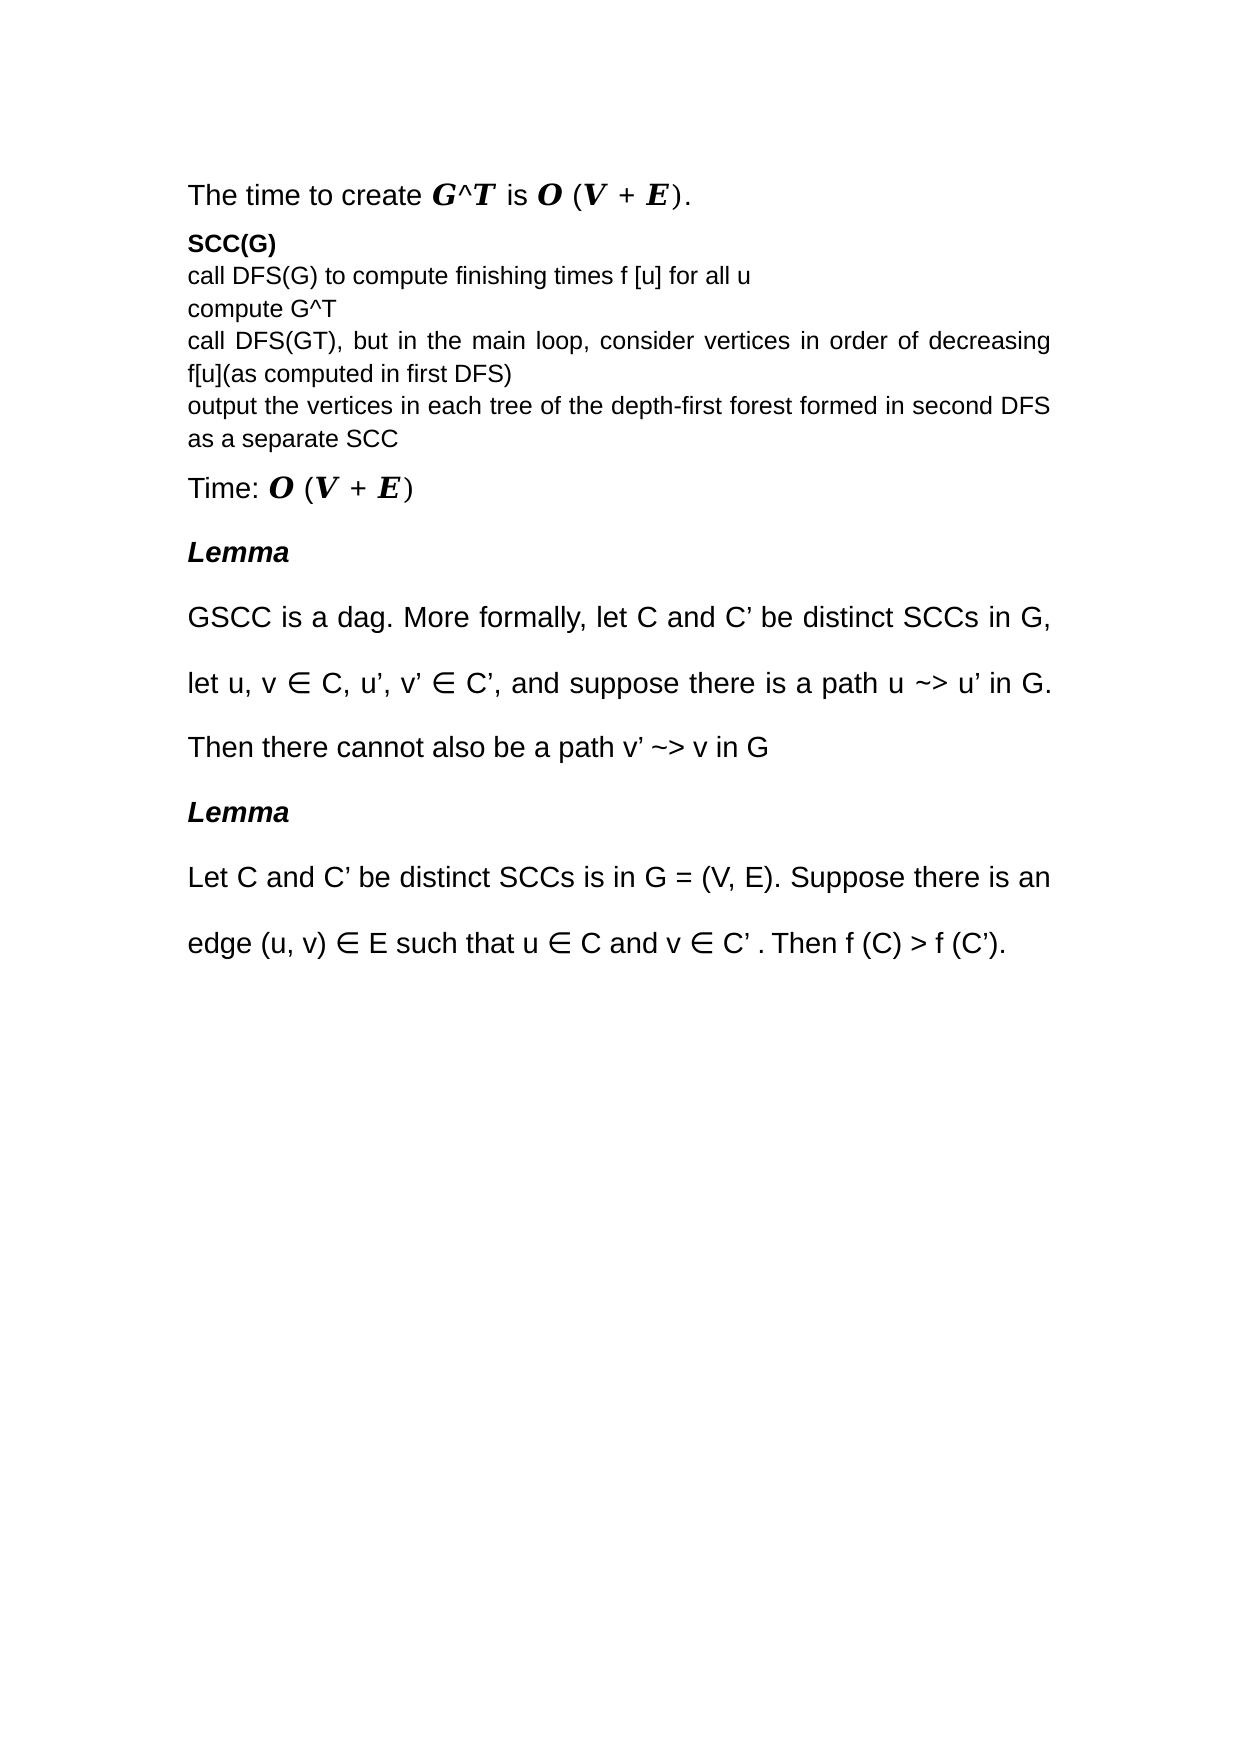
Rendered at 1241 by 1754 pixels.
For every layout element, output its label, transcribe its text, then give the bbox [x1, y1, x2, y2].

text Let C and C’ be distinct SCCs is in G = (V, E). Suppose there is an edge (u, v) ∈ E such that u ∈ C and v ∈ C’ . Then f (C) > f (C’). [187, 844, 1053, 974]
text call DFS(G) to compute finishing times f [u] for all u [187, 259, 1053, 292]
text SCC(G) [187, 227, 1053, 259]
text output the vertices in each tree of the depth-first forest formed in second DFS as a separate SCC [187, 389, 1053, 454]
text Lemma [187, 519, 1053, 584]
text call DFS(GT), but in the main loop, consider vertices in order of decreasing f[u](as computed in first DFS) [187, 324, 1053, 389]
text GSCC is a dag. More formally, let C and C’ be distinct SCCs in G, let u, v ∈ C, u’, v’ ∈ C’, and suppose there is a path u ~> u’ in G. Then there cannot also be a path v’ ~> v in G [187, 584, 1053, 779]
text The time to create 𝑮^𝑻 is 𝑶 (𝑽 + 𝑬). [187, 162, 1053, 227]
text Lemma [187, 779, 1053, 844]
text compute G^T [187, 292, 1053, 324]
text Time: 𝑶 (𝑽 + 𝑬) [187, 454, 1053, 519]
